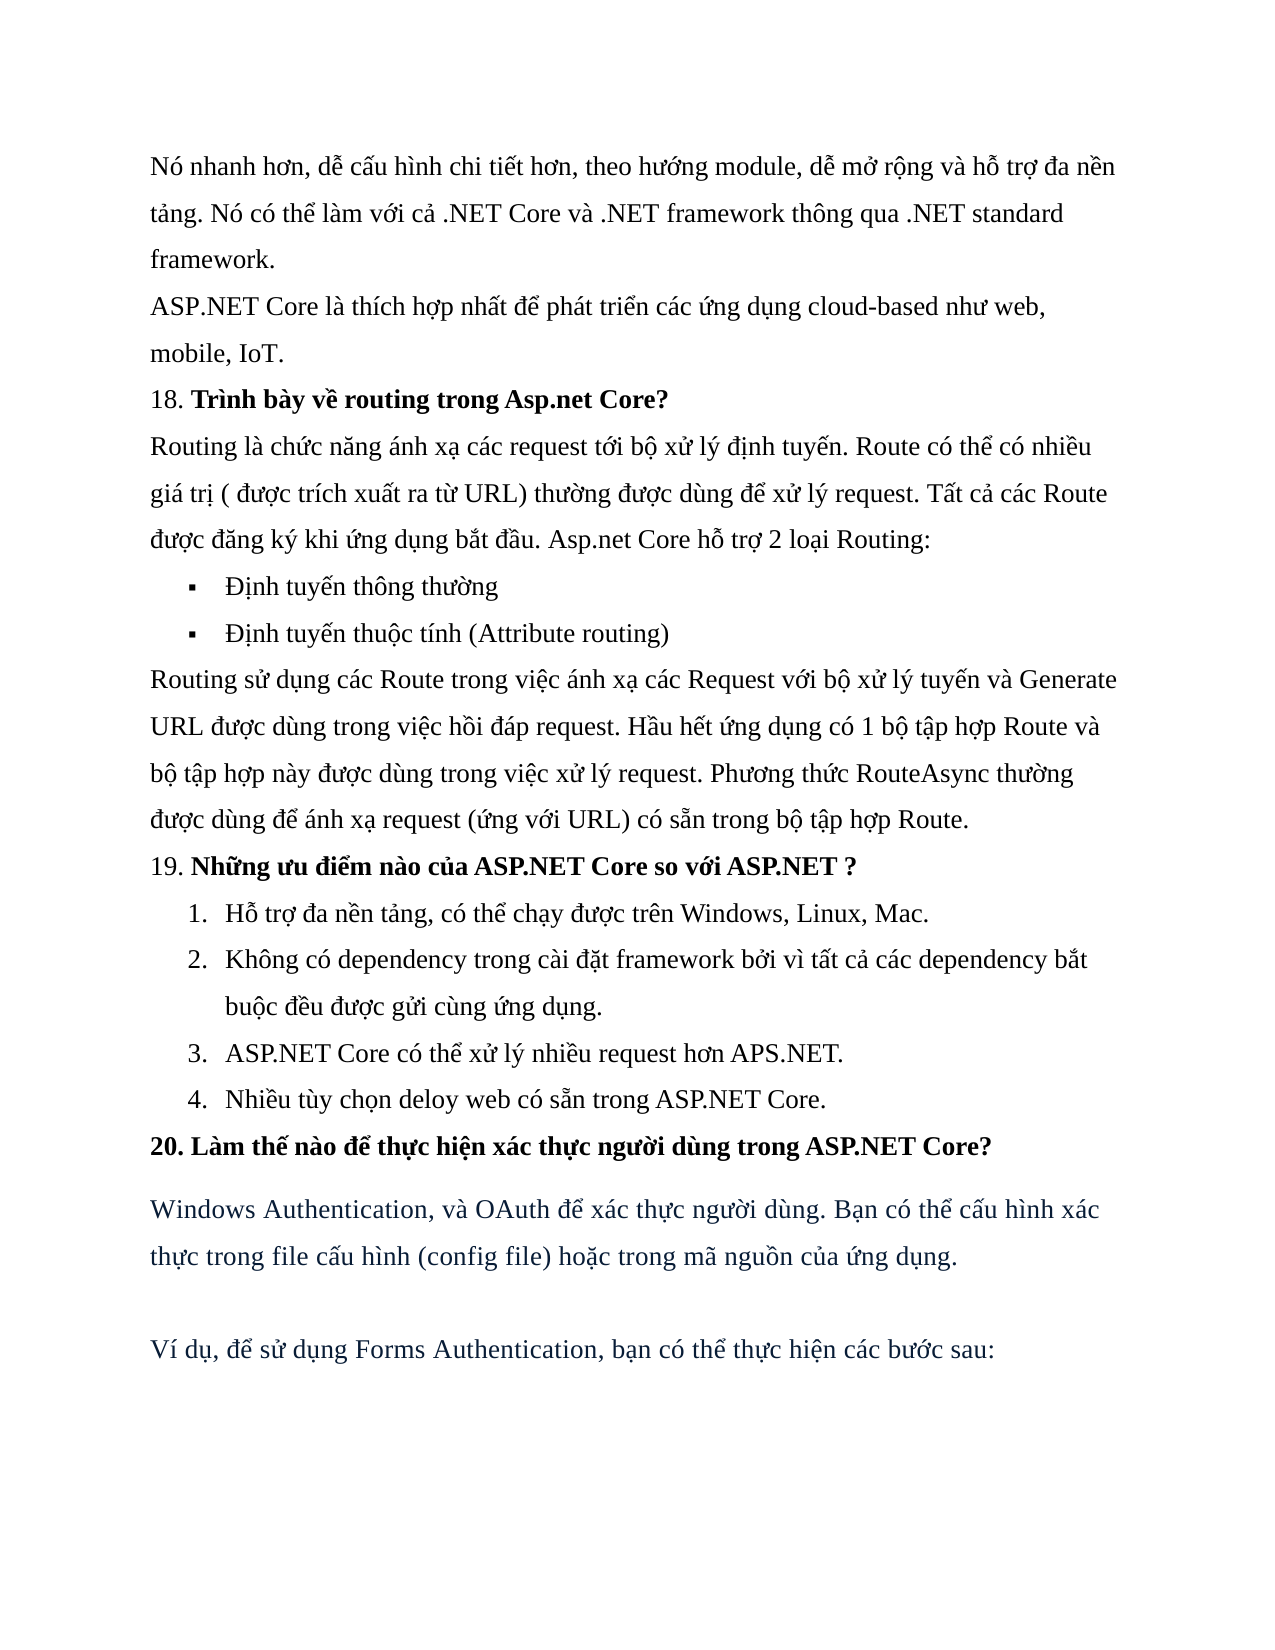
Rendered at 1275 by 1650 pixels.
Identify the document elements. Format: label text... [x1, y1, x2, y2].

text Routing sử dụng các Route trong việc ánh xạ các Request với bộ xử lý tuyến và Generate URL được dùng trong việc hồi đáp request. Hầu hết ứng dụng có 1 bộ tập hợp Route và bộ tập hợp này được dùng trong việc xử lý request. Phương thức RouteAsync thường được dùng để ánh xạ request (ứng với URL) có sẵn trong bộ tập hợp Route. [150, 663, 1125, 834]
subtitle 18. Trình bày về routing trong Asp.net Core? [150, 383, 1125, 414]
text ASP.NET Core là thích hợp nhất để phát triển các ứng dụng cloud-based như web, mobile, IoT. [150, 290, 1125, 368]
text Windows Authentication, và OAuth để xác thực người dùng. Bạn có thể cấu hình xác thực trong file cấu hình (config file) hoặc trong mã nguồn của ứng dụng. [150, 1193, 1125, 1271]
list ASP.NET Core có thể xử lý nhiều request hơn APS.NET. [187, 1037, 1125, 1068]
text Ví dụ, để sử dụng Forms Authentication, bạn có thể thực hiện các bước sau: [150, 1333, 1125, 1364]
list Định tuyến thông thường [187, 570, 1125, 601]
subtitle 19. Những ưu điểm nào của ASP.NET Core so với ASP.NET ? [150, 850, 1125, 881]
text 20. Làm thế nào để thực hiện xác thực người dùng trong ASP.NET Core? [150, 1130, 1125, 1161]
list Không có dependency trong cài đặt framework bởi vì tất cả các dependency bắt buộc đều được gửi cùng ứng dụng. [187, 943, 1125, 1021]
list Hỗ trợ đa nền tảng, có thể chạy được trên Windows, Linux, Mac. [187, 897, 1125, 928]
list Định tuyến thuộc tính (Attribute routing) [187, 617, 1125, 648]
list Nhiều tùy chọn deloy web có sẵn trong ASP.NET Core. [187, 1083, 1125, 1114]
text Routing là chức năng ánh xạ các request tới bộ xử lý định tuyến. Route có thể có nhiều giá trị ( được trích xuất ra từ URL) thường được dùng để xử lý request. Tất cả các Route được đăng ký khi ứng dụng bắt đầu. Asp.net Core hỗ trợ 2 loại Routing: [150, 430, 1125, 554]
text Nó nhanh hơn, dễ cấu hình chi tiết hơn, theo hướng module, dễ mở rộng và hỗ trợ đa nền tảng. Nó có thể làm với cả .NET Core và .NET framework thông qua .NET standard framework. [150, 150, 1125, 274]
